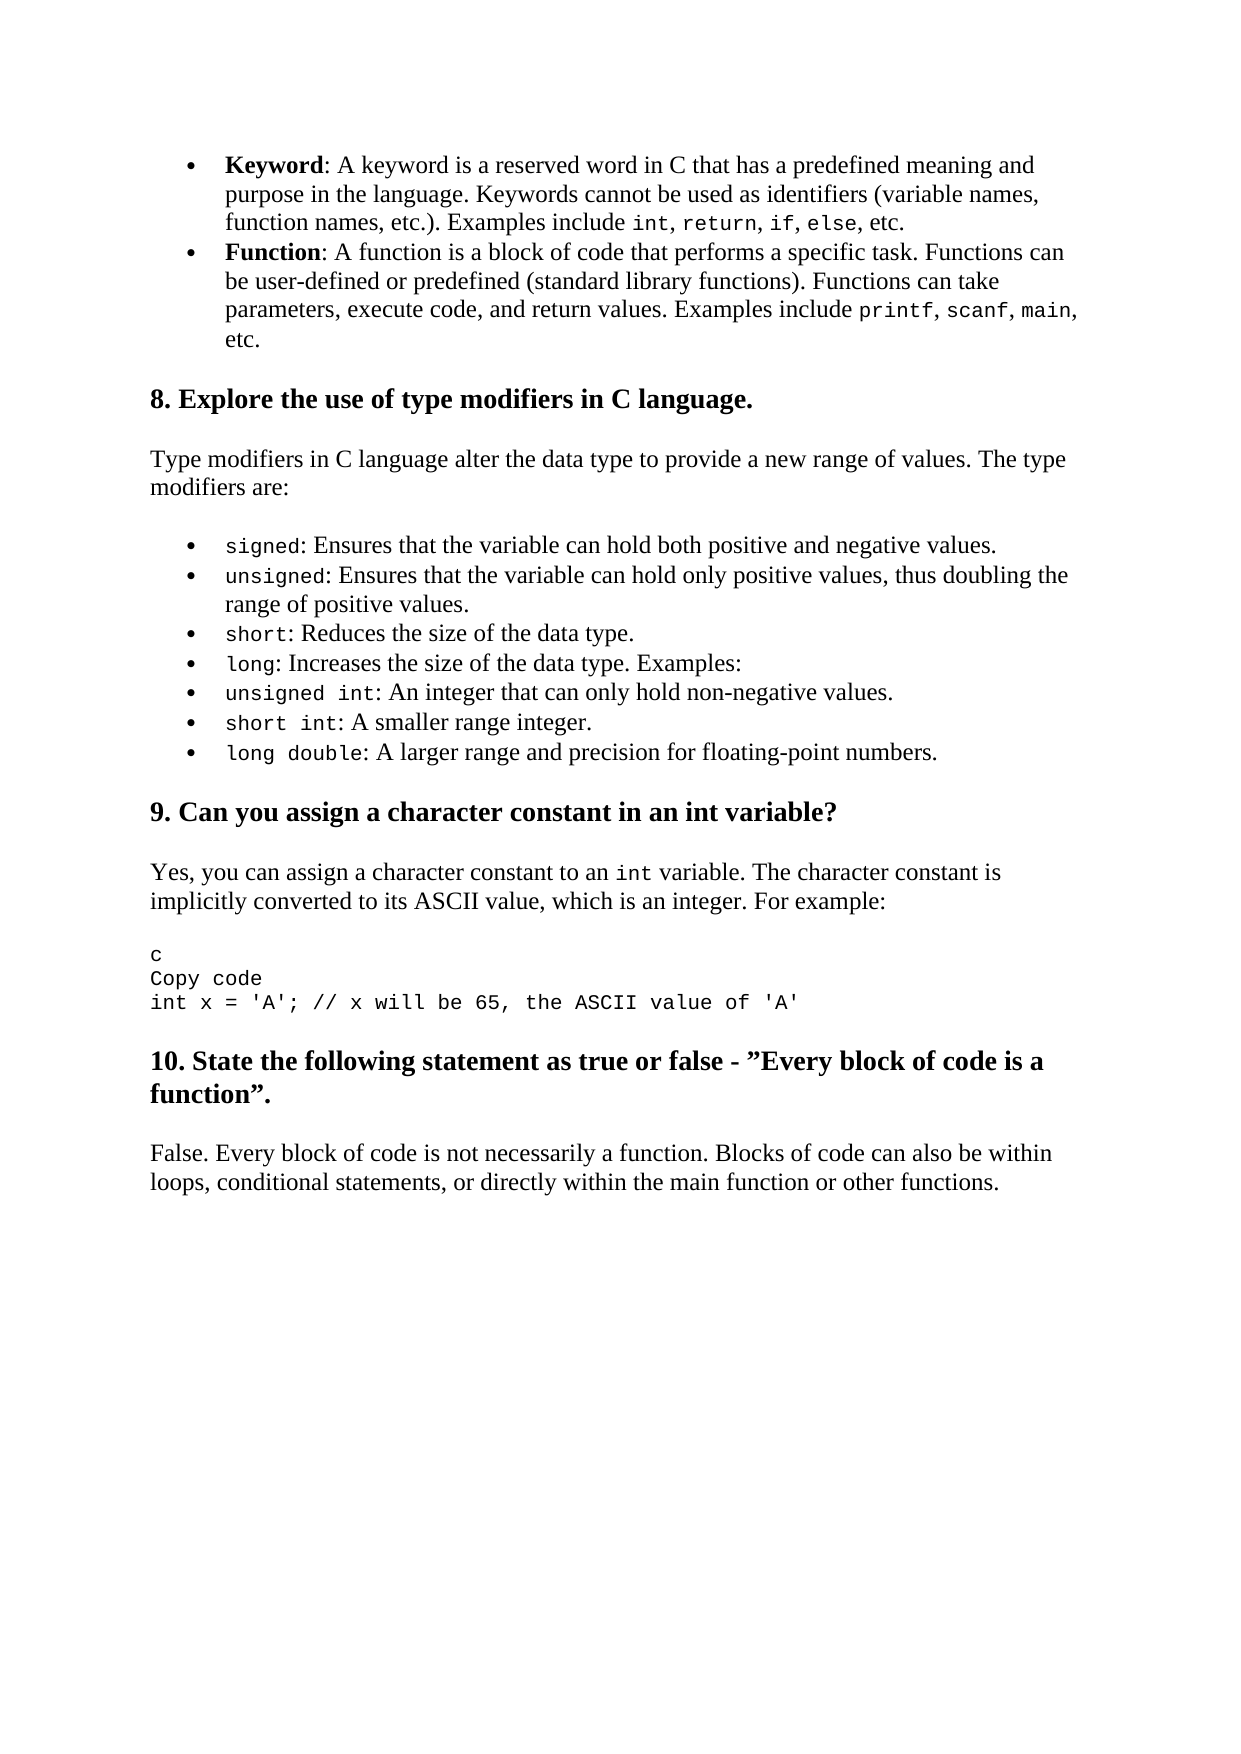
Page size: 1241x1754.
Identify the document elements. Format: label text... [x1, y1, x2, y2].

list Function: A function is a block of code that performs a specific task. Functions can be user-defined or predefined (standard library functions). Functions can take parameters, execute code, and return values. Examples include printf, scanf, main, etc. [187, 237, 1090, 353]
text Copy code [150, 968, 1090, 992]
text 9. Can you assign a character constant in an int variable? [150, 795, 1090, 828]
list long double: A larger range and precision for floating-point numbers. [187, 737, 1090, 766]
text Type modifiers in C language alter the data type to provide a new range of values. The type modifiers are: [150, 444, 1090, 501]
text False. Every block of code is not necessarily a function. Blocks of code can also be within loops, conditional statements, or directly within the main function or other functions. [150, 1138, 1090, 1196]
list short: Reduces the size of the data type. [187, 618, 1090, 648]
text 10. State the following statement as true or false - ”Every block of code is a function”. [150, 1044, 1090, 1109]
text c [150, 944, 1090, 968]
text 8. Explore the use of type modifiers in C language. [150, 382, 1090, 414]
list long: Increases the size of the data type. Examples: [187, 648, 1090, 677]
list Keyword: A keyword is a reserved word in C that has a predefined meaning and purpose in the language. Keywords cannot be used as identifiers (variable names, function names, etc.). Examples include int, return, if, else, etc. [187, 150, 1090, 237]
list short int: A smaller range integer. [187, 707, 1090, 737]
list signed: Ensures that the variable can hold both positive and negative values. [187, 530, 1090, 560]
list unsigned: Ensures that the variable can hold only positive values, thus doubling the range of positive values. [187, 560, 1090, 618]
list unsigned int: An integer that can only hold non-negative values. [187, 677, 1090, 707]
text Yes, you can assign a character constant to an int variable. The character constant is implicitly converted to its ASCII value, which is an integer. For example: [150, 857, 1090, 915]
text int x = 'A'; // x will be 65, the ASCII value of 'A' [150, 992, 1090, 1015]
